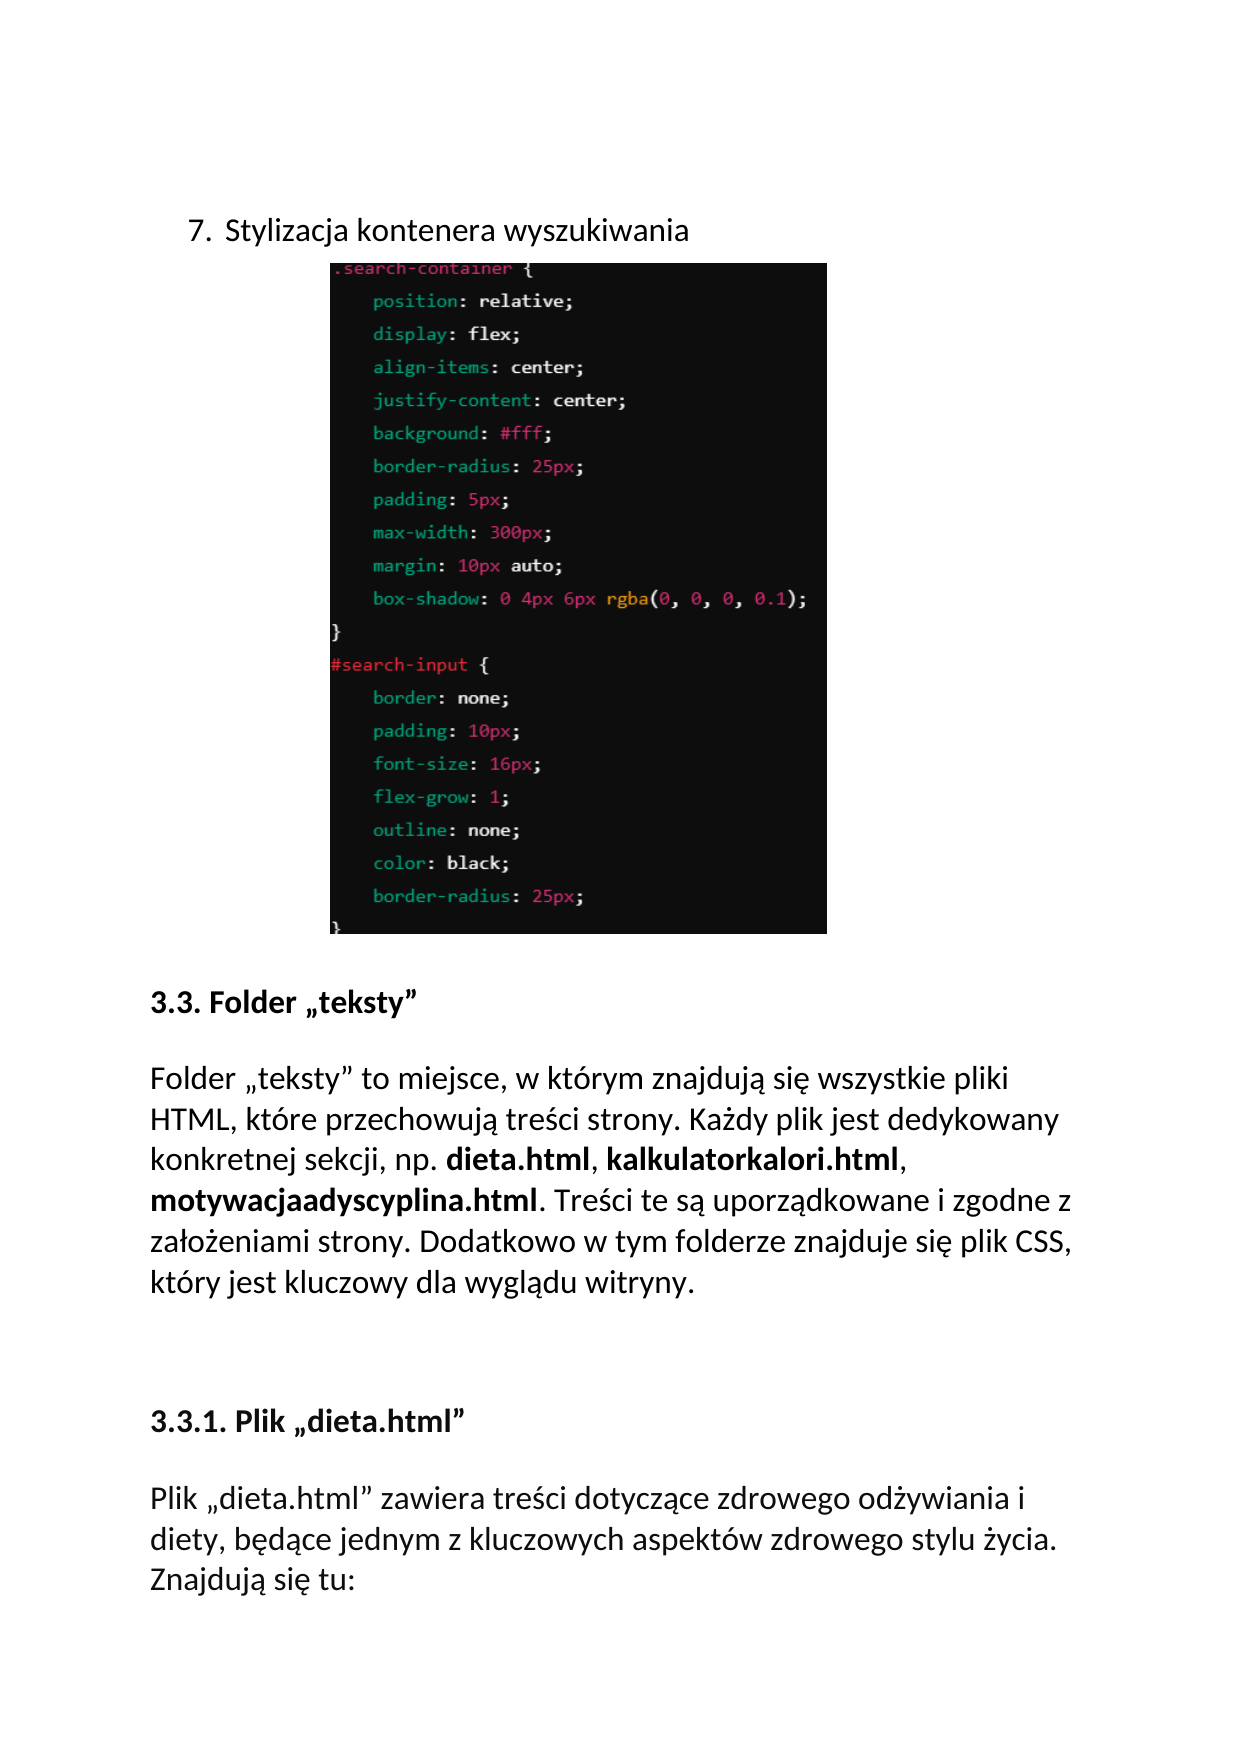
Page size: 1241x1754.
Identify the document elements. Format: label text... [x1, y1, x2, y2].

text 3.3. Folder „teksty” [150, 981, 1090, 1021]
picture [330, 263, 827, 934]
text Folder „teksty” to miejsce, w którym znajdują się wszystkie pliki HTML, które przechowują treści strony. Każdy plik jest dedykowany konkretnej sekcji, np. dieta.html, kalkulatorkalori.html, motywacjaadyscyplina.html. Treści te są uporządkowane i zgodne z założeniami strony. Dodatkowo w tym folderze znajduje się plik CSS, który jest kluczowy dla wyglądu witryny. [150, 1057, 1090, 1301]
list Stylizacja kontenera wyszukiwania [187, 209, 1090, 250]
subtitle 3.3.1. Plik „dieta.html” [150, 1400, 1090, 1441]
text Plik „dieta.html” zawiera treści dotyczące zdrowego odżywiania i diety, będące jednym z kluczowych aspektów zdrowego stylu życia. Znajdują się tu: [150, 1477, 1090, 1599]
